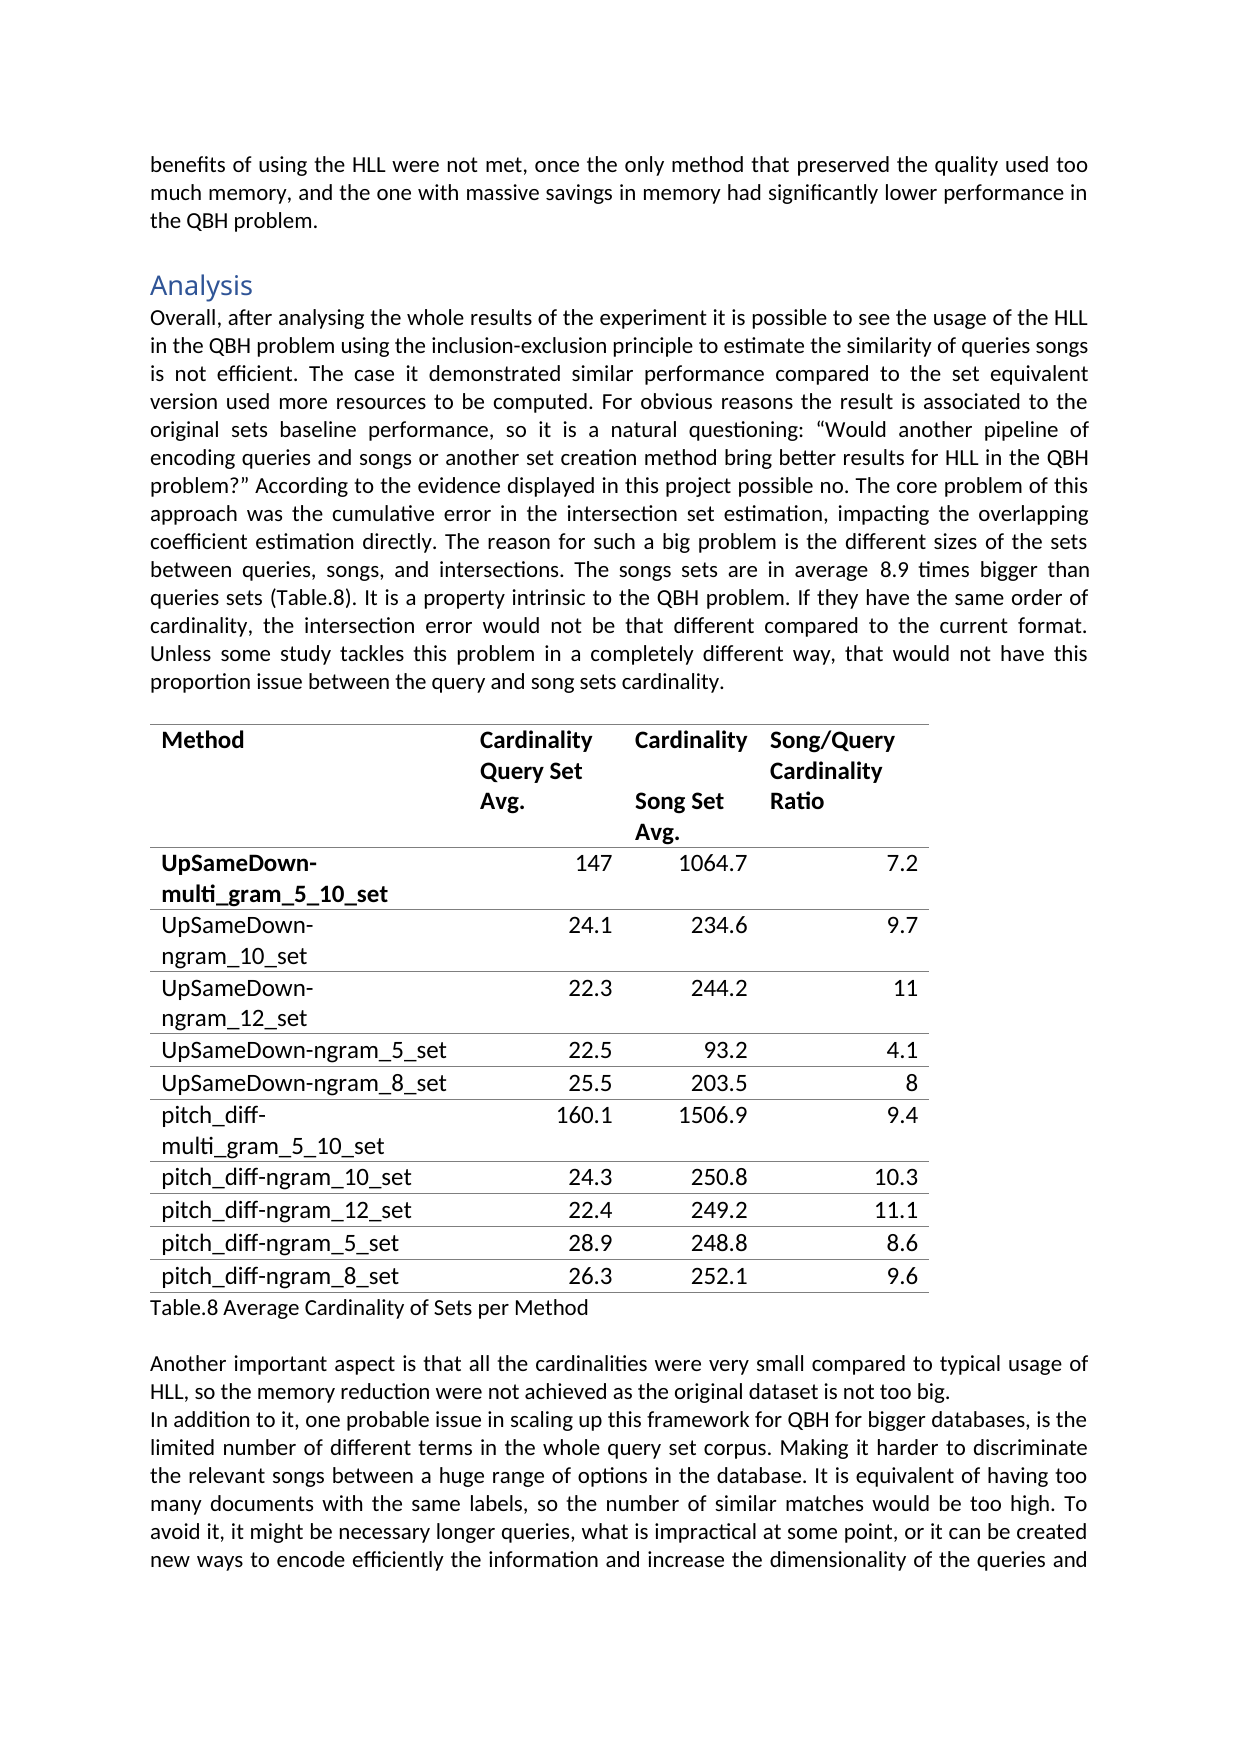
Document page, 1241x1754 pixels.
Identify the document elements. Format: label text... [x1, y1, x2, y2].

table_cell 160.1 [469, 1100, 624, 1161]
table_header Method [150, 725, 469, 847]
table_cell 1064.7 [624, 848, 759, 909]
table_header Cardinality Query Set Avg. [469, 725, 624, 847]
table_header Song/Query Cardinality Ratio [759, 725, 929, 847]
table_cell pitch_diff-multi_gram_5_10_set [150, 1100, 469, 1161]
table_cell 147 [469, 848, 624, 909]
table_cell 249.2 [624, 1194, 759, 1226]
table_cell 203.5 [624, 1067, 759, 1098]
table_header Cardinality Song Set Avg. [624, 725, 759, 847]
table_cell 248.8 [624, 1227, 759, 1259]
table_cell 4.1 [759, 1034, 929, 1066]
table_cell pitch_diff-ngram_10_set [150, 1162, 469, 1193]
table_cell 22.4 [469, 1194, 624, 1226]
table_cell 28.9 [469, 1227, 624, 1259]
table_cell 9.7 [759, 910, 929, 971]
table_cell pitch_diff-ngram_5_set [150, 1227, 469, 1259]
table_cell 7.2 [759, 848, 929, 909]
table_cell 8.6 [759, 1227, 929, 1259]
table_cell 9.6 [759, 1260, 929, 1292]
table_cell 26.3 [469, 1260, 624, 1292]
table_cell 8 [759, 1067, 929, 1098]
text Table.8 Average Cardinality of Sets per Method [150, 1293, 1090, 1321]
table_cell 1506.9 [624, 1100, 759, 1161]
table_cell 11 [759, 972, 929, 1033]
table_cell 234.6 [624, 910, 759, 971]
table_cell 22.3 [469, 972, 624, 1033]
table_cell 93.2 [624, 1034, 759, 1066]
table_cell 10.3 [759, 1162, 929, 1193]
table_cell UpSameDown-multi_gram_5_10_set [150, 848, 469, 909]
table_cell 9.4 [759, 1100, 929, 1161]
table_cell 252.1 [624, 1260, 759, 1292]
table_cell 24.3 [469, 1162, 624, 1193]
table_cell 22.5 [469, 1034, 624, 1066]
table_cell 24.1 [469, 910, 624, 971]
table_cell 25.5 [469, 1067, 624, 1098]
table_cell UpSameDown-ngram_5_set [150, 1034, 469, 1066]
table_cell 11.1 [759, 1194, 929, 1226]
table_cell pitch_diff-ngram_8_set [150, 1260, 469, 1292]
table_cell 244.2 [624, 972, 759, 1033]
table_cell UpSameDown-ngram_10_set [150, 910, 469, 971]
table_cell UpSameDown-ngram_12_set [150, 972, 469, 1033]
subtitle Analysis [150, 266, 1090, 303]
text Overall, after analysing the whole results of the experiment it is possible to see the usage of the HLL in the QBH problem using the inclusion-exclusion principle to estimate the similarity of queries songs is not efficient. The case it demonstrated similar performance compared to the set equivalent version used more resources to be computed. For obvious reasons the result is associated to the original sets baseline performance, so it is a natural questioning: “Would another pipeline of encoding queries and songs or another set creation method bring better results for HLL in the QBH problem?” According to the evidence displayed in this project possible no. The core problem of this approach was the cumulative error in the intersection set estimation, impacting the overlapping coefficient estimation directly. The reason for such a big problem is the different sizes of the sets between queries, songs, and intersections. The songs sets are in average 8.9 times bigger than queries sets (Table.8). It is a property intrinsic to the QBH problem. If they have the same order of cardinality, the intersection error would not be that different compared to the current format. Unless some study tackles this problem in a completely different way, that would not have this proportion issue between the query and song sets cardinality. [150, 303, 1090, 695]
table_cell 250.8 [624, 1162, 759, 1193]
text Another important aspect is that all the cardinalities were very small compared to typical usage of HLL, so the memory reduction were not achieved as the original dataset is not too big. [150, 1349, 1090, 1405]
table_cell pitch_diff-ngram_12_set [150, 1194, 469, 1226]
table_cell UpSameDown-ngram_8_set [150, 1067, 469, 1098]
